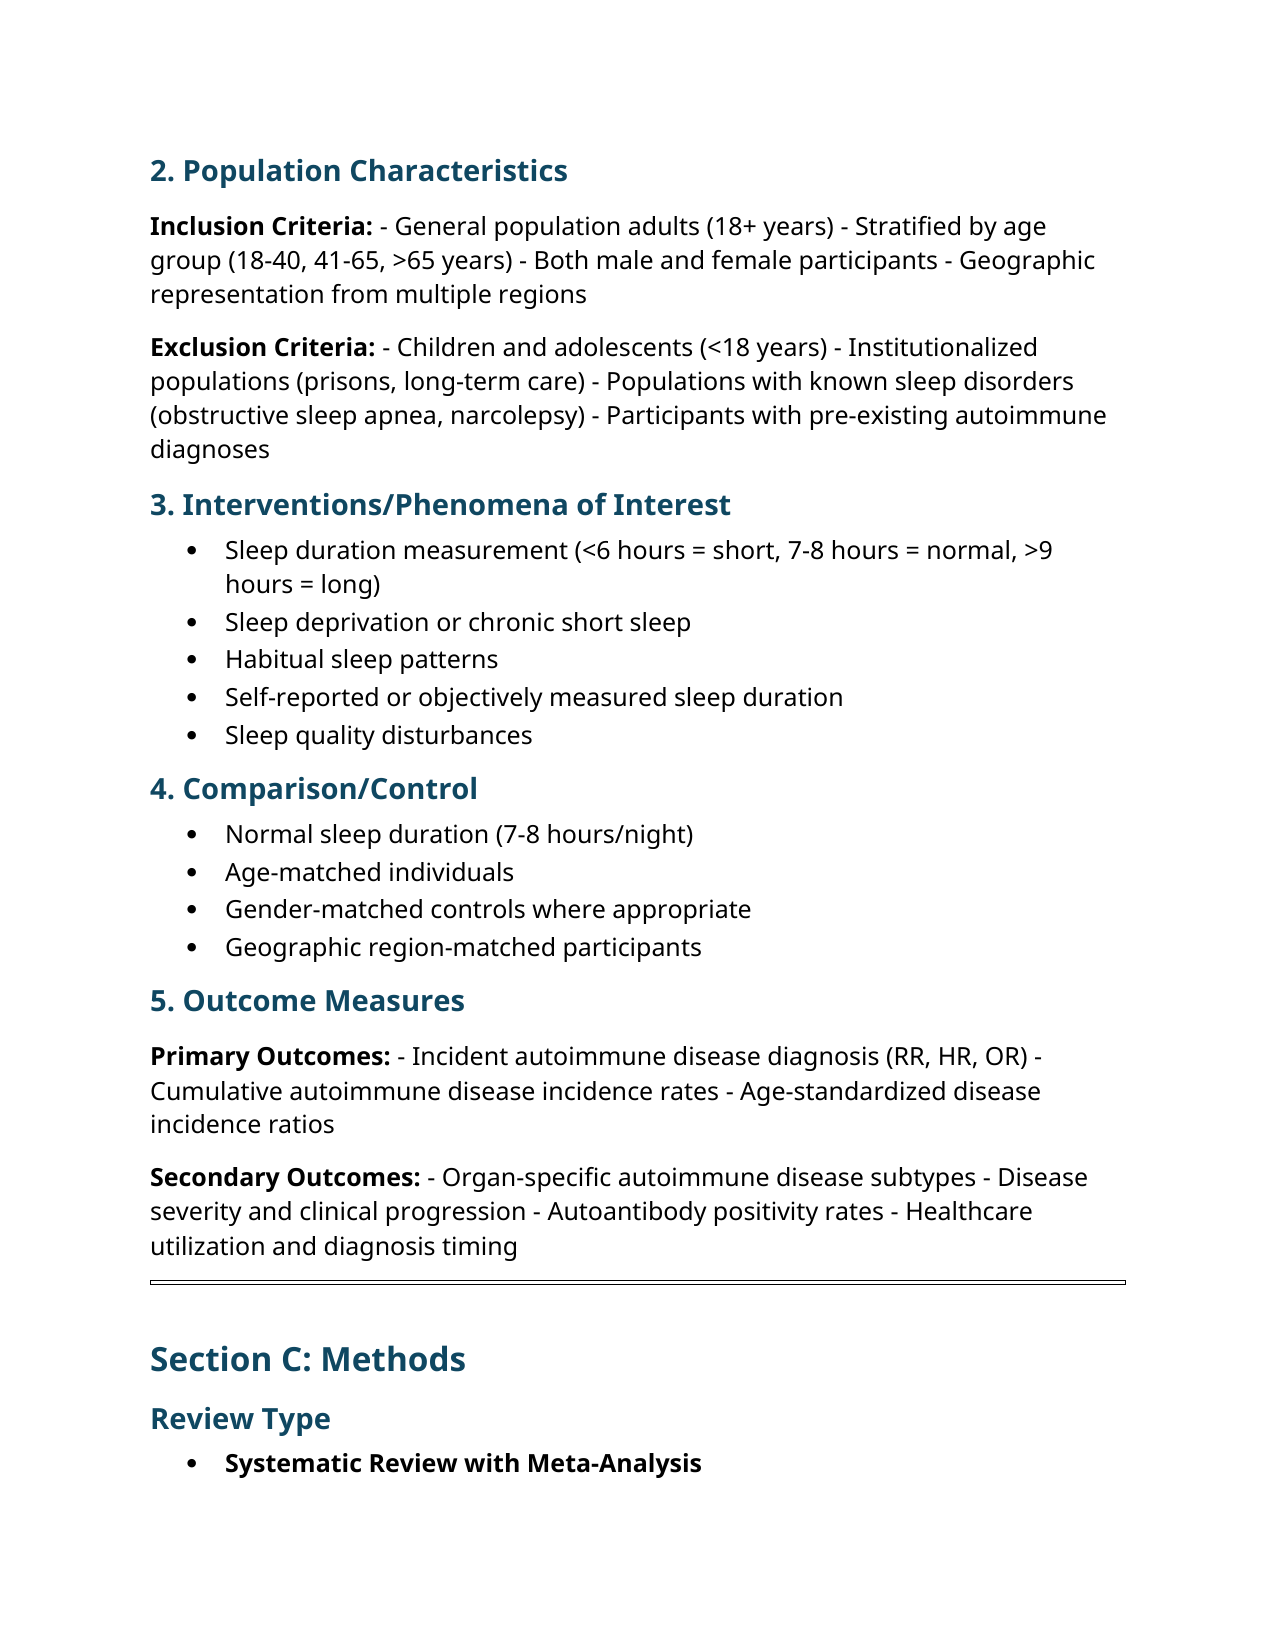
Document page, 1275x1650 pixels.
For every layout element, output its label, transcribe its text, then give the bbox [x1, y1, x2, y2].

list Sleep quality disturbances [187, 718, 1125, 752]
subtitle Section C: Methods [150, 1336, 1125, 1381]
list Self-reported or objectively measured sleep duration [187, 680, 1125, 714]
list Normal sleep duration (7-8 hours/night) [187, 816, 1125, 851]
text Exclusion Criteria: - Children and adolescents (<18 years) - Institutionalized populations (prisons, long-term care) - Populations with known sleep disorders (obstructive sleep apnea, narcolepsy) - Participants with pre-existing autoimmune diagnoses [150, 329, 1125, 466]
list Systematic Review with Meta-Analysis [187, 1446, 1125, 1480]
text Inclusion Criteria: - General population adults (18+ years) - Stratified by age group (18-40, 41-65, >65 years) - Both male and female participants - Geographic representation from multiple regions [150, 208, 1125, 311]
subtitle Review Type [150, 1398, 1125, 1438]
list Habitual sleep patterns [187, 642, 1125, 676]
list Sleep deprivation or chronic short sleep [187, 604, 1125, 638]
list Geographic region-matched participants [187, 930, 1125, 964]
subtitle 2. Population Characteristics [150, 150, 1125, 190]
list Gender-matched controls where appropriate [187, 892, 1125, 926]
subtitle 4. Comparison/Control [150, 768, 1125, 808]
text Primary Outcomes: - Incident autoimmune disease diagnosis (RR, HR, OR) - Cumulative autoimmune disease incidence rates - Age-standardized disease incidence ratios [150, 1039, 1125, 1141]
list Sleep duration measurement (<6 hours = short, 7-8 hours = normal, >9 hours = long) [187, 532, 1125, 601]
subtitle 3. Interventions/Phenomena of Interest [150, 484, 1125, 524]
text Secondary Outcomes: - Organ-specific autoimmune disease subtypes - Disease severity and clinical progression - Autoantibody positivity rates - Healthcare utilization and diagnosis timing [150, 1160, 1125, 1262]
subtitle 5. Outcome Measures [150, 981, 1125, 1020]
list Age-matched individuals [187, 854, 1125, 888]
